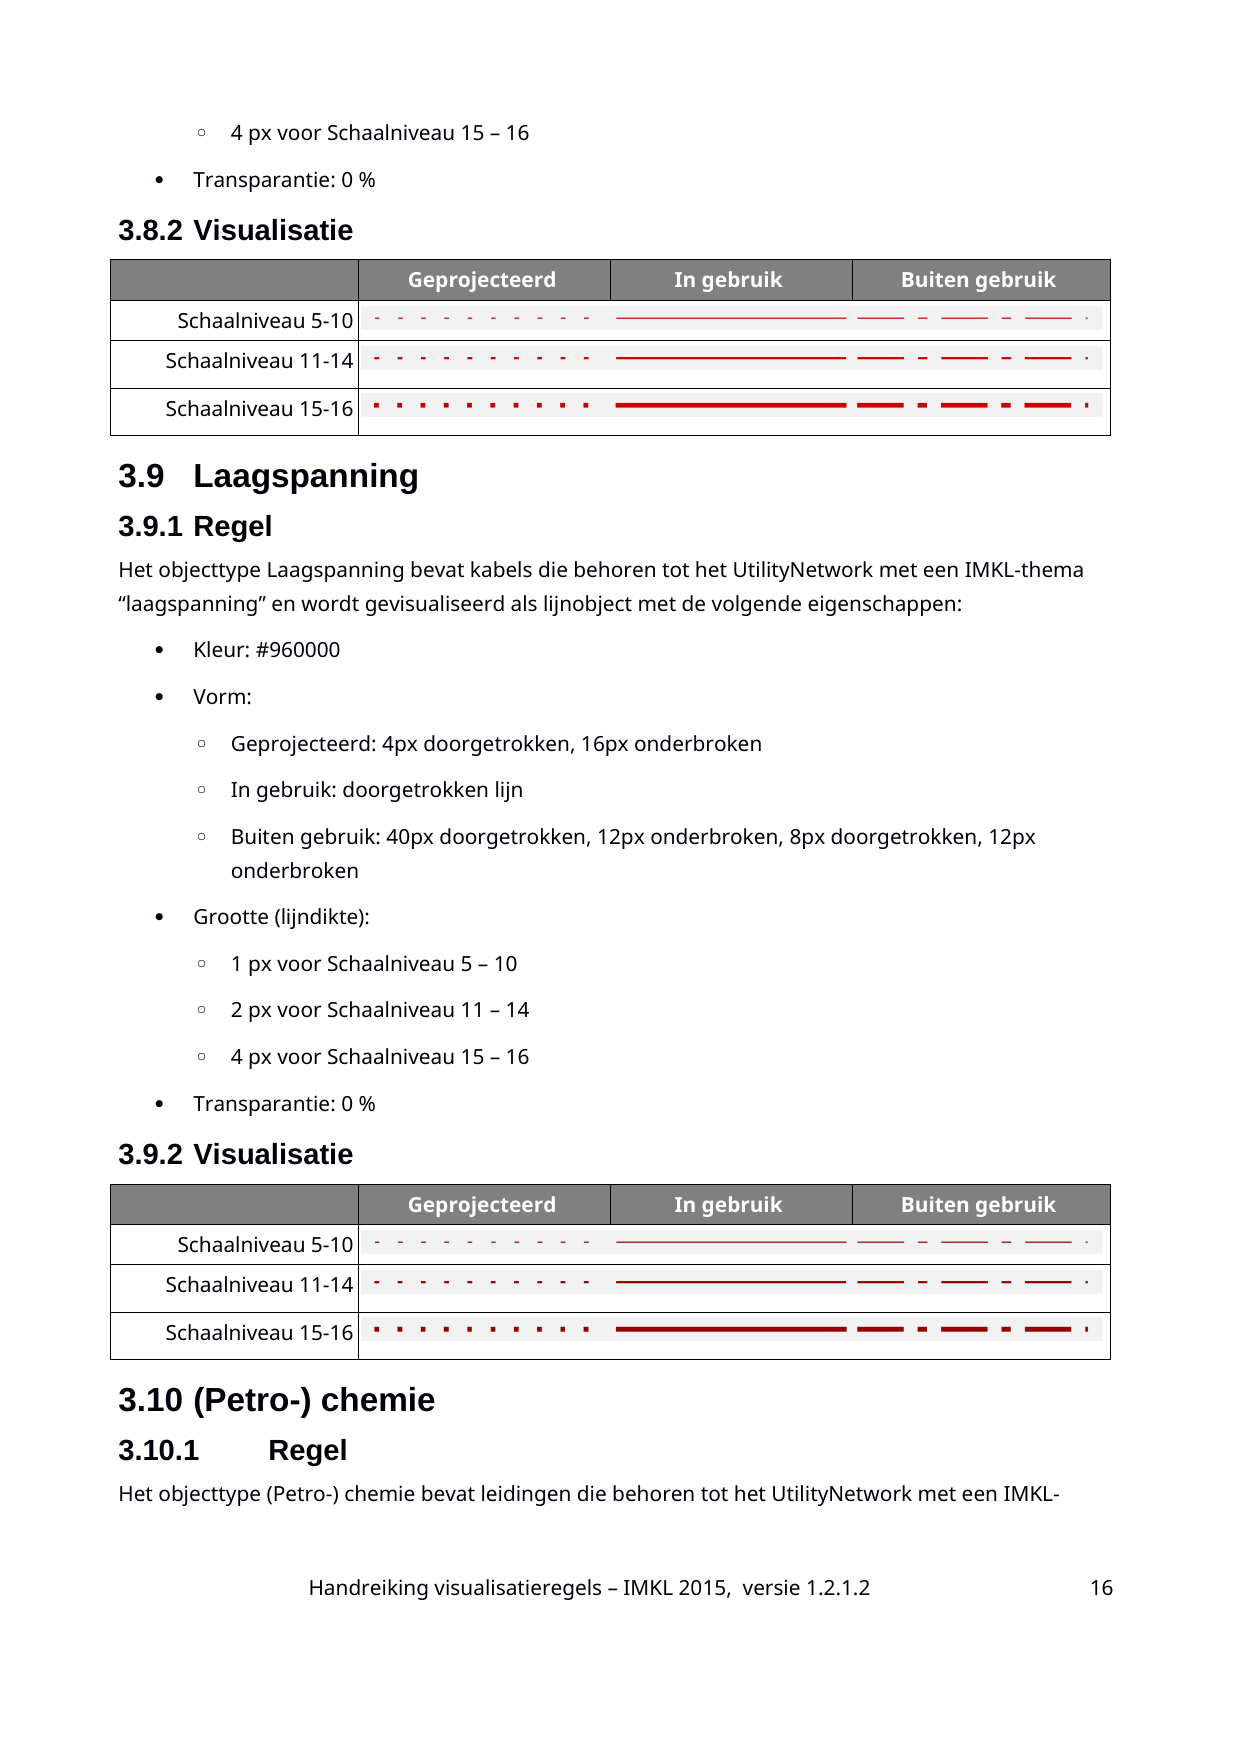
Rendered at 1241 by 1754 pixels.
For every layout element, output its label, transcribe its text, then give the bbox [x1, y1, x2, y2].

list Grootte (lijndikte): [156, 902, 1122, 931]
list 4 px voor Schaalniveau 15 – 16 [193, 118, 1122, 147]
table_cell Schaalniveau 11-14 [111, 341, 358, 387]
subtitle Visualisatie [118, 213, 1122, 247]
text Het objecttype Laagspanning bevat kabels die behoren tot het UtilityNetwork met een IMKL-thema “laagspanning” en wordt gevisualiseerd als lijnobject met de volgende eigenschappen: [118, 555, 1122, 617]
table_cell [359, 389, 1110, 434]
list Transparantie: 0 % [156, 1089, 1122, 1117]
table_cell Schaalniveau 11-14 [111, 1265, 358, 1311]
table_cell [359, 1225, 1110, 1264]
list 2 px voor Schaalniveau 11 – 14 [193, 996, 1122, 1024]
table_cell Schaalniveau 5-10 [111, 1225, 358, 1264]
table_cell [359, 301, 1110, 340]
table_header [111, 1185, 358, 1224]
subtitle Regel [118, 1433, 1122, 1467]
picture [361, 346, 1103, 370]
subtitle (Petro-) chemie [118, 1380, 1122, 1418]
subtitle Regel [118, 509, 1122, 542]
list Buiten gebruik: 40px doorgetrokken, 12px onderbroken, 8px doorgetrokken, 12px onderbroken [193, 822, 1122, 884]
table_header In gebruik [611, 260, 852, 300]
list Geprojecteerd: 4px doorgetrokken, 16px onderbroken [193, 729, 1122, 757]
table_header Geprojecteerd [359, 260, 610, 300]
subtitle Visualisatie [118, 1137, 1122, 1171]
table_cell Schaalniveau 15-16 [111, 1313, 358, 1359]
picture [361, 393, 1103, 417]
picture [361, 1317, 1103, 1341]
table_cell Schaalniveau 5-10 [111, 301, 358, 340]
list In gebruik: doorgetrokken lijn [193, 775, 1122, 804]
list 1 px voor Schaalniveau 5 – 10 [193, 949, 1122, 977]
table_cell Schaalniveau 15-16 [111, 389, 358, 434]
subtitle Laagspanning [118, 456, 1122, 494]
list Transparantie: 0 % [156, 165, 1122, 193]
picture [361, 1270, 1103, 1294]
table_header Buiten gebruik [853, 260, 1110, 300]
list 4 px voor Schaalniveau 15 – 16 [193, 1042, 1122, 1071]
table_header [111, 260, 358, 300]
table_cell [359, 341, 1110, 387]
table_cell [359, 1313, 1110, 1359]
picture [361, 306, 1103, 330]
list Vorm: [156, 682, 1122, 711]
picture [361, 1230, 1103, 1254]
table_header Buiten gebruik [853, 1185, 1110, 1224]
table_cell [359, 1265, 1110, 1311]
table_header In gebruik [611, 1185, 852, 1224]
list Kleur: #960000 [156, 636, 1122, 664]
table_header Geprojecteerd [359, 1185, 610, 1224]
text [118, 1479, 1122, 1507]
